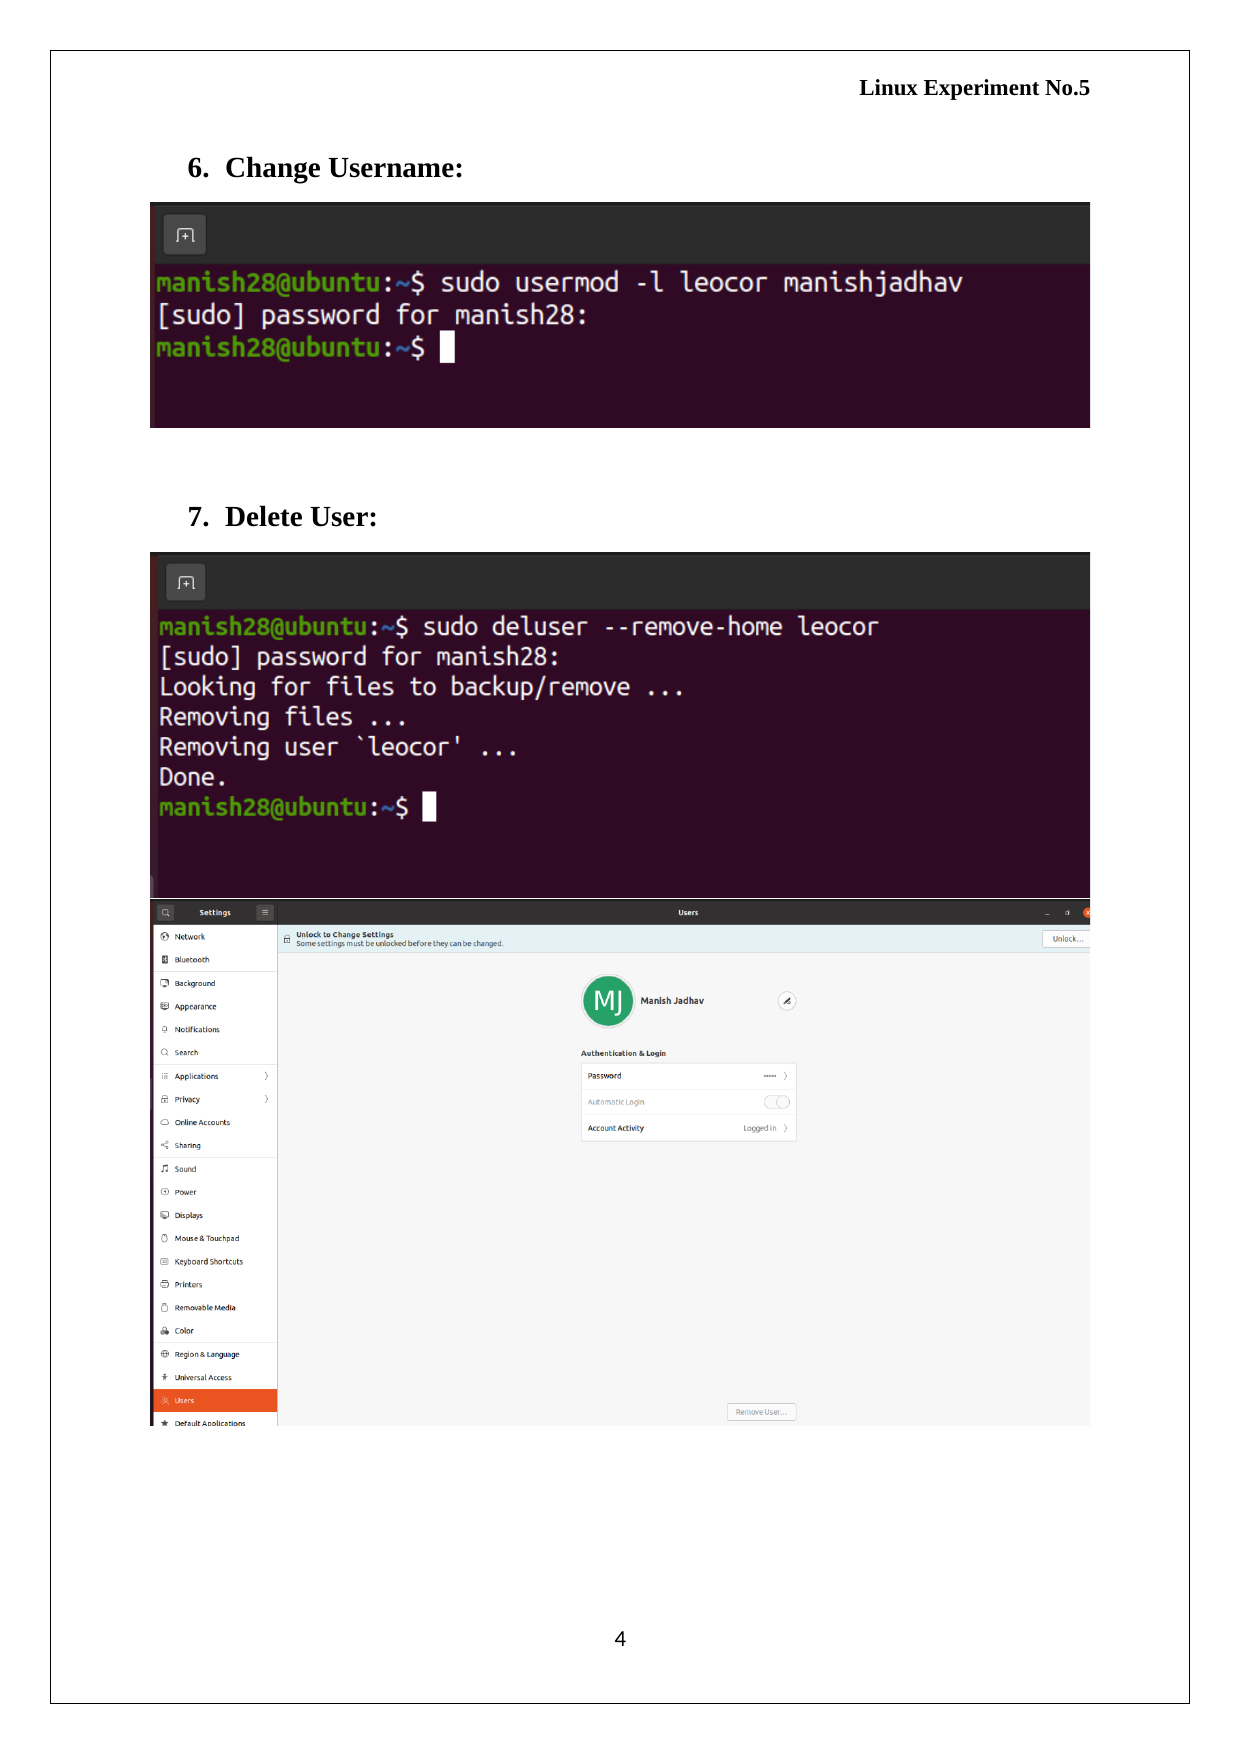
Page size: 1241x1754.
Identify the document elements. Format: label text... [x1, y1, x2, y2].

picture [150, 202, 1091, 428]
picture [150, 552, 1091, 898]
list Delete User: [187, 499, 1090, 533]
list Change Username: [187, 150, 1090, 183]
picture [150, 899, 1091, 1426]
